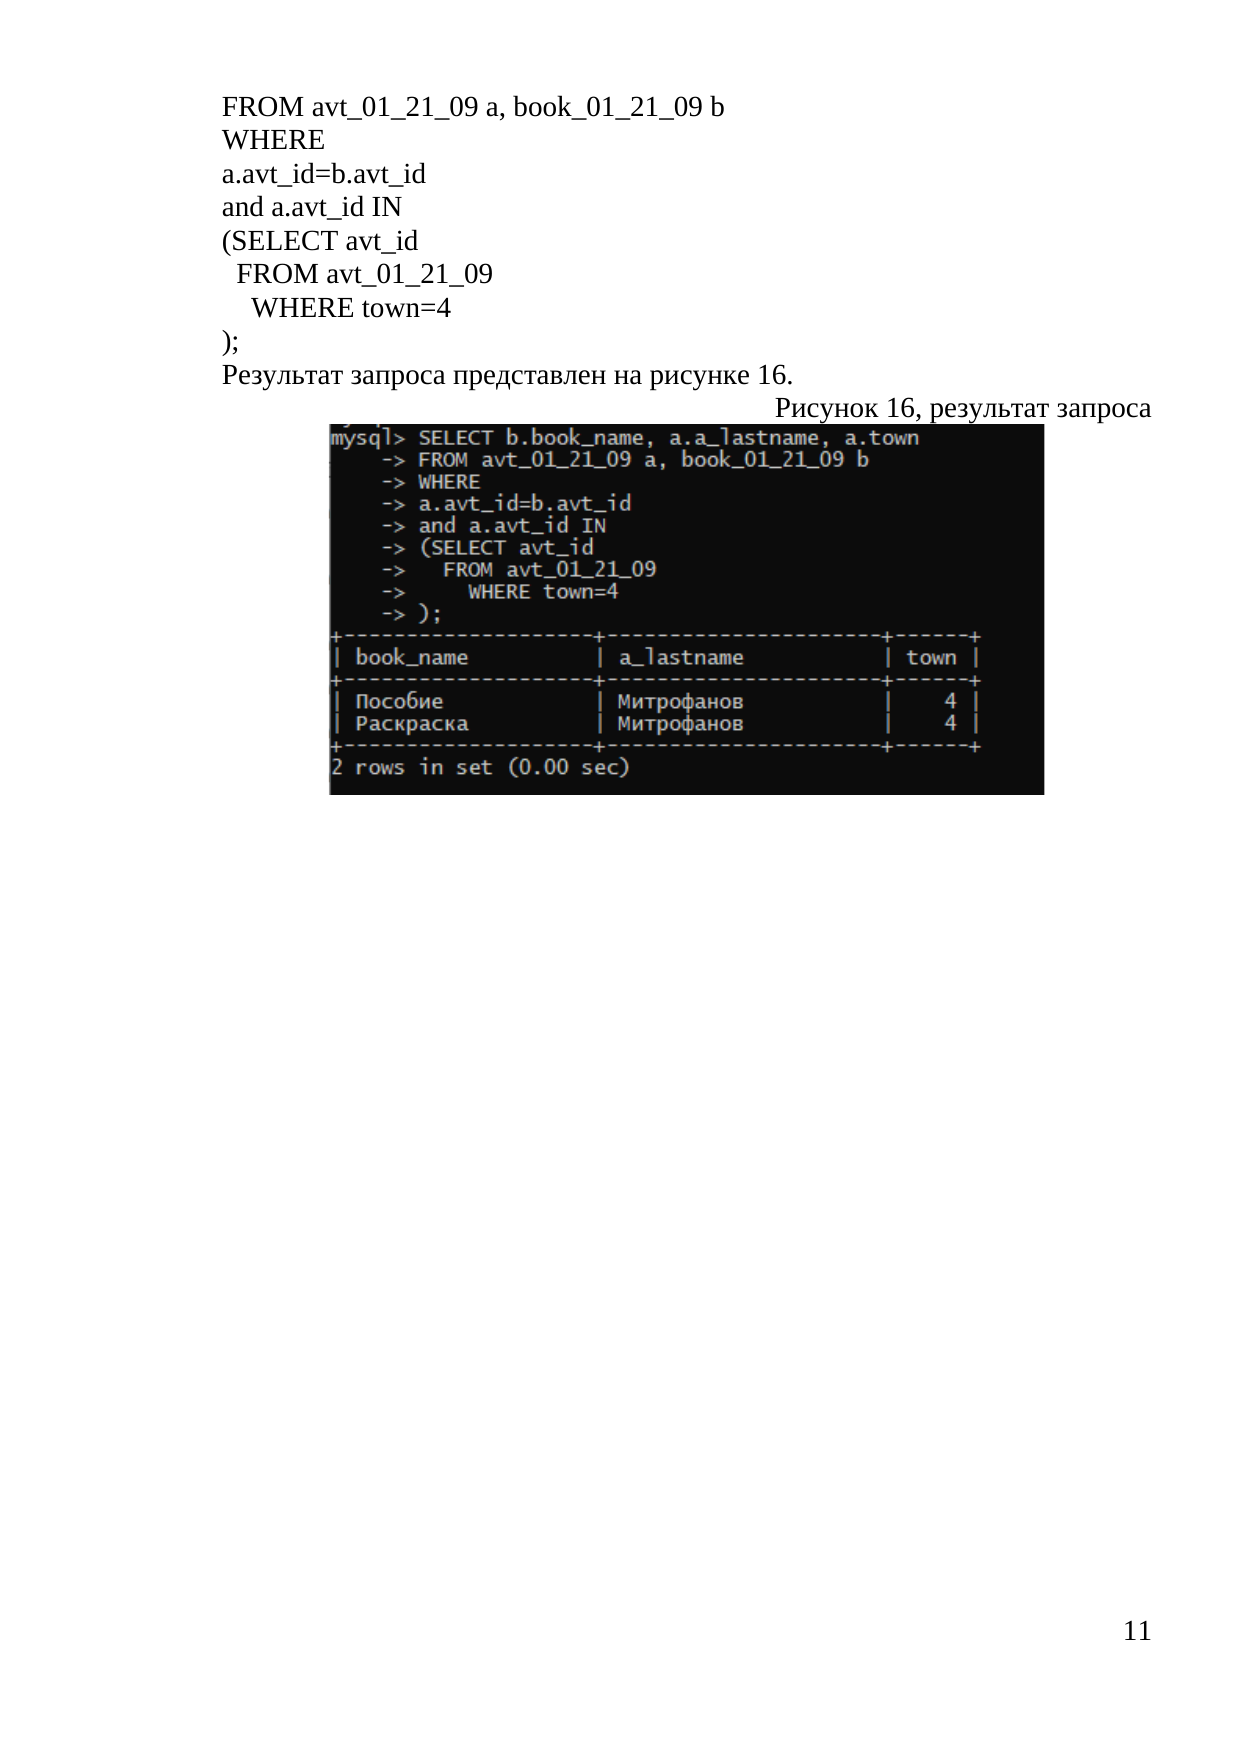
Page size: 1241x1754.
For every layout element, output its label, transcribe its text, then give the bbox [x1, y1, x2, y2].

text Рисунок 16, результат запроса [177, 391, 1152, 424]
text WHERE town=4 [177, 290, 1152, 323]
text (SELECT avt_id [177, 223, 1152, 256]
text and a.avt_id IN [177, 189, 1152, 223]
text a.avt_id=b.avt_id [177, 156, 1152, 189]
text FROM avt_01_21_09 [177, 256, 1152, 290]
text FROM avt_01_21_09 a, book_01_21_09 b [177, 89, 1152, 122]
text WHERE [177, 122, 1152, 156]
text ); [177, 323, 1152, 357]
text Результат запроса представлен на рисунке 16. [177, 357, 1152, 391]
picture [328, 424, 1045, 795]
